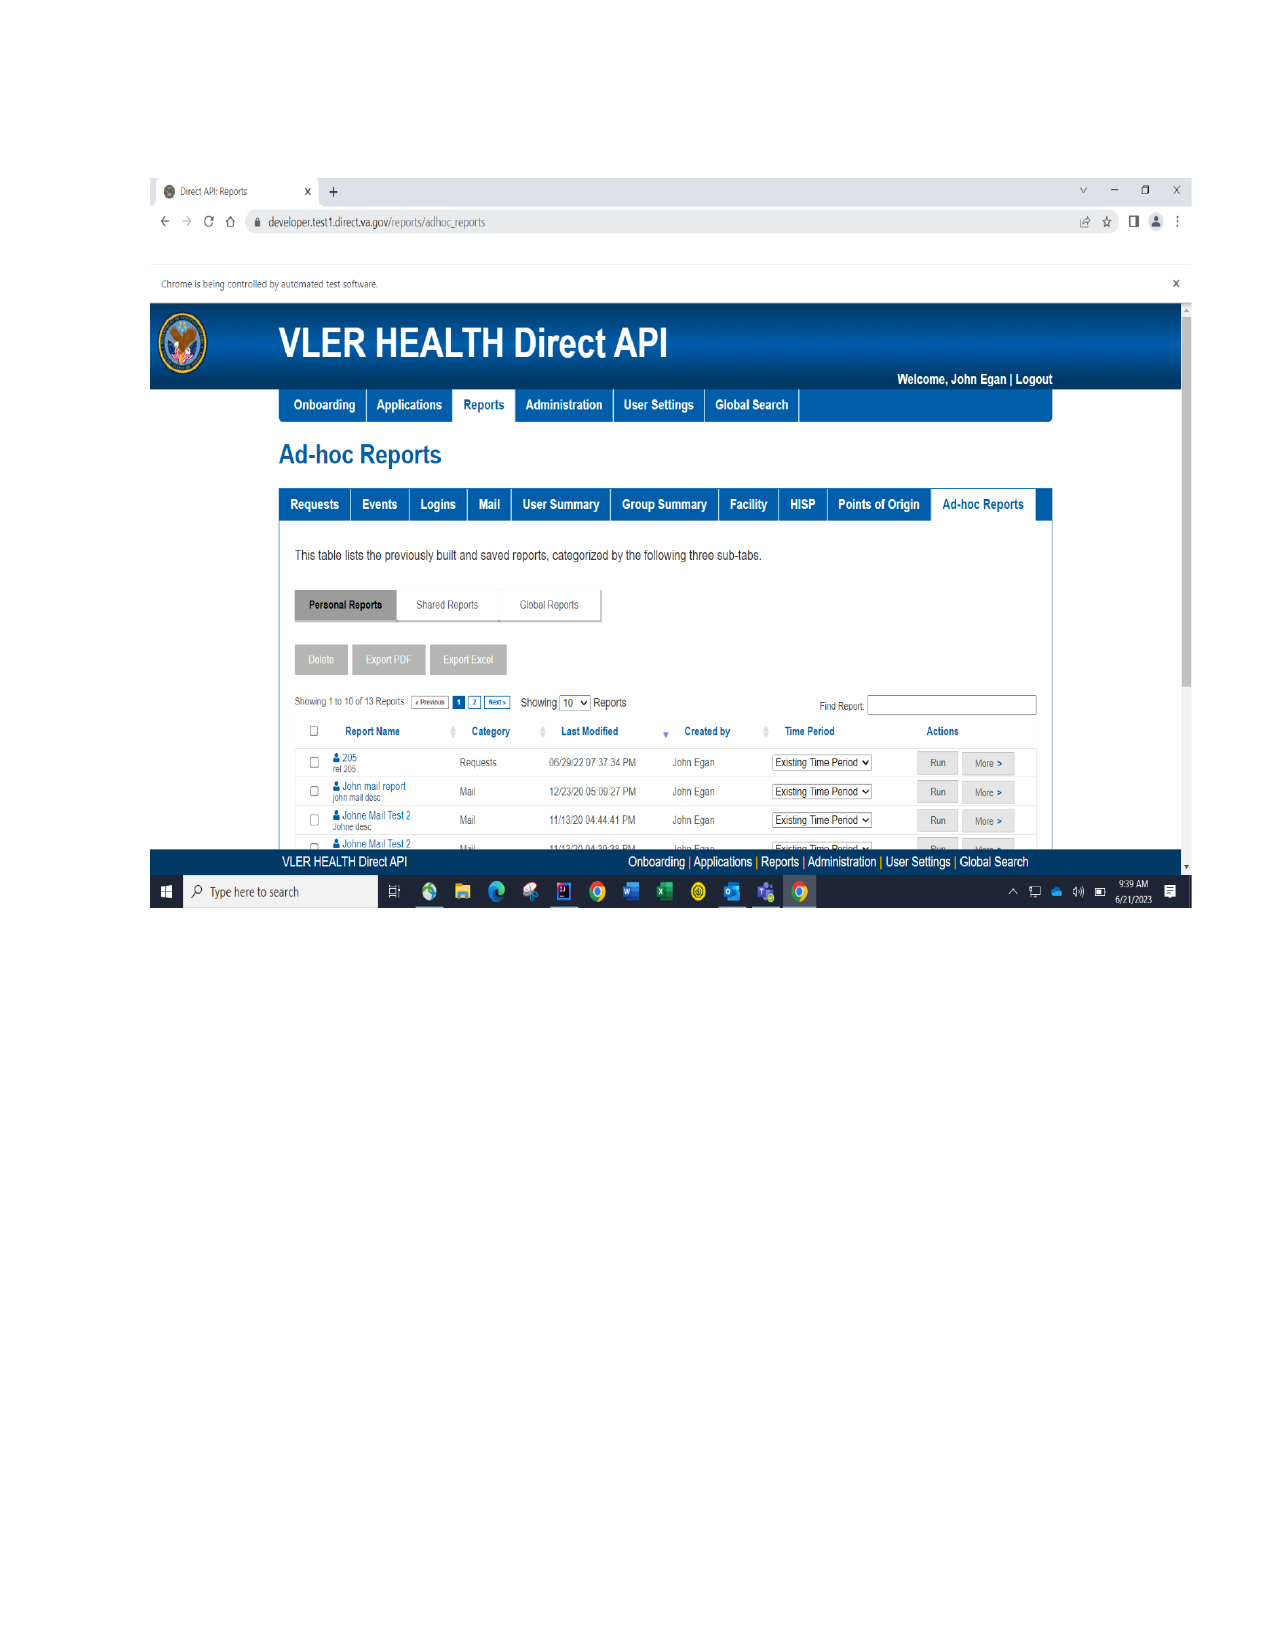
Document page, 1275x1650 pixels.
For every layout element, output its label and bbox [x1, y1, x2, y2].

picture [150, 178, 1192, 908]
